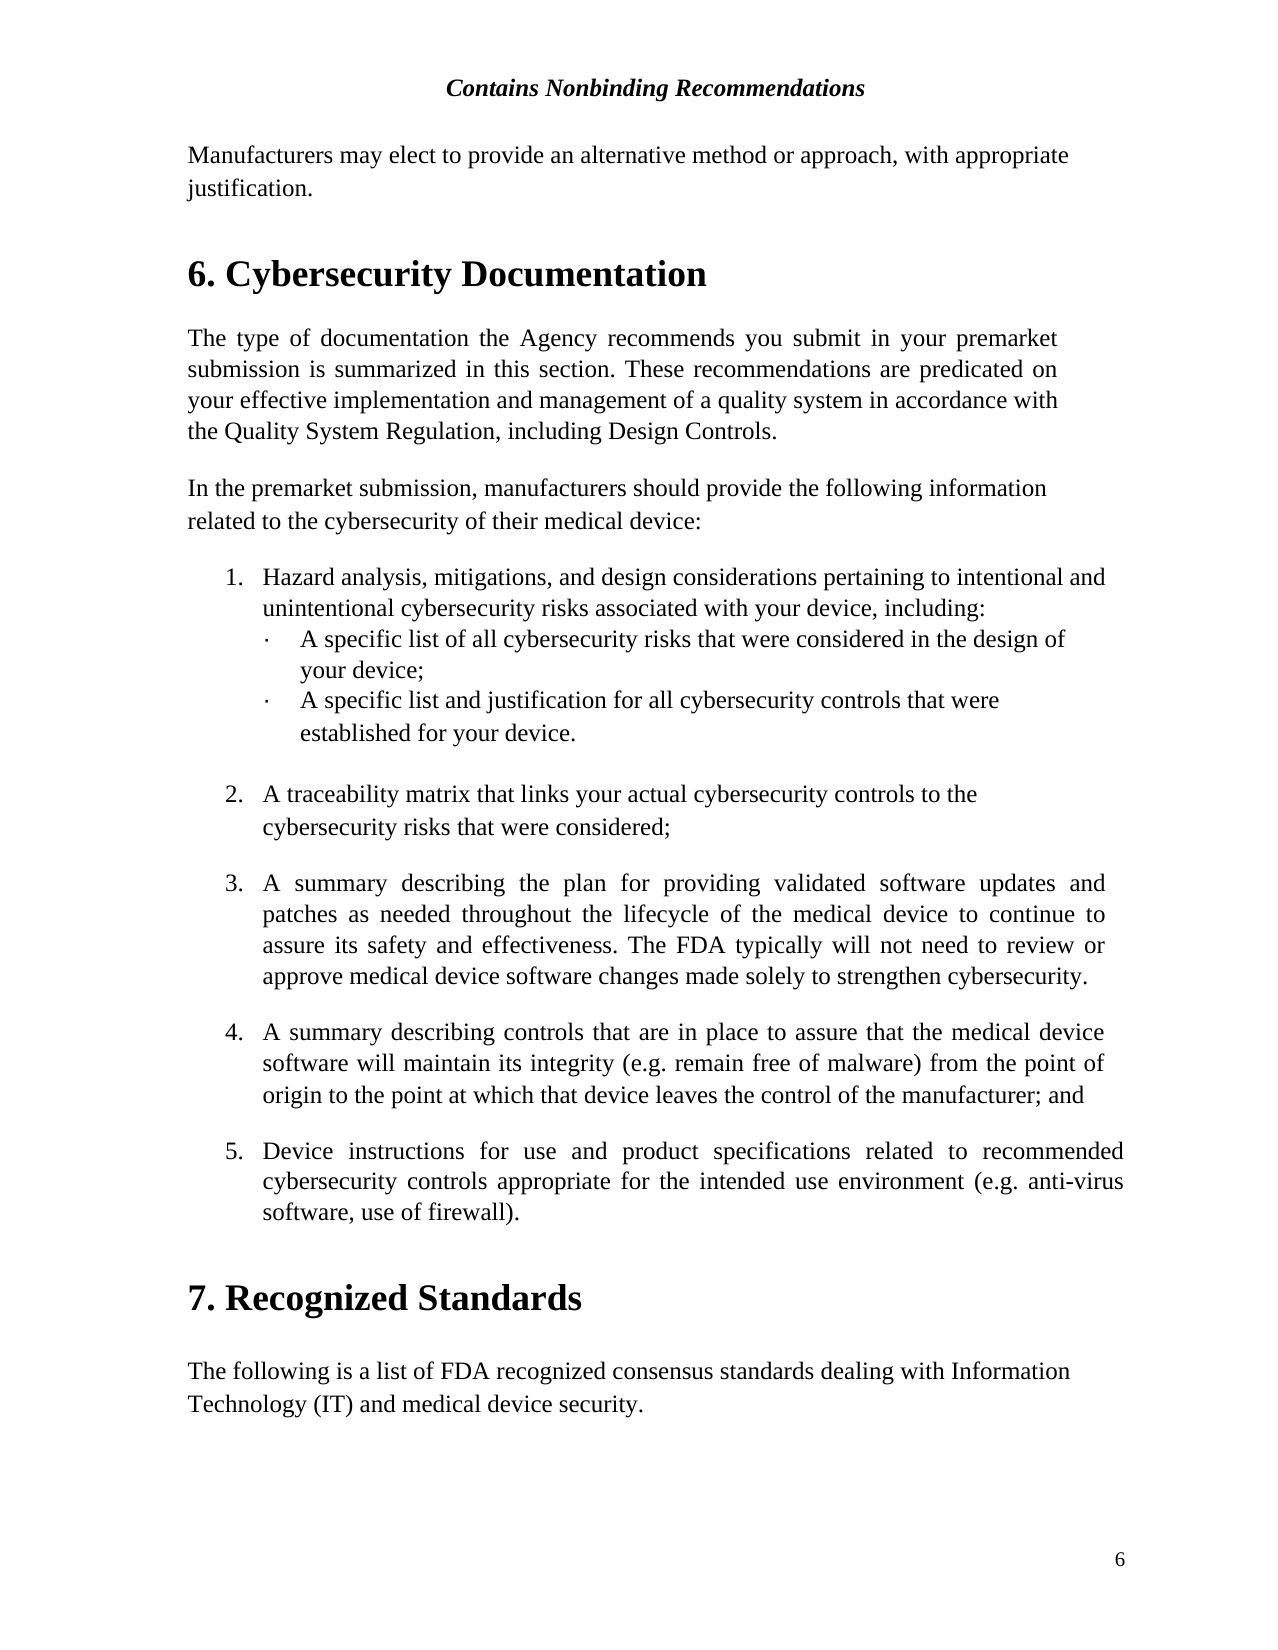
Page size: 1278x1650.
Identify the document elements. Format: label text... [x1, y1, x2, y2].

list A specific list and justification for all cybersecurity controls that were established for your device. [262, 685, 1110, 747]
list Hazard analysis, mitigations, and design considerations pertaining to intentional and unintentional cybersecurity risks associated with your device, including: [225, 562, 1110, 622]
text The following is a list of FDA recognized consensus standards dealing with Information Technology (IT) and medical device security. [187, 1356, 1106, 1418]
list A summary describing the plan for providing validated software updates and patches as needed throughout the lifecycle of the medical device to continue to assure its safety and effectiveness. The FDA typically will not need to review or approve medical device software changes made solely to strengthen cybersecurity. [225, 868, 1106, 990]
text Contains Nonbinding Recommendations [446, 73, 1127, 102]
text Manufacturers may elect to provide an alternative method or approach, with appropriate justification. [187, 140, 1127, 202]
text 6 [1114, 1547, 1127, 1571]
list A summary describing controls that are in place to assure that the medical device software will maintain its integrity (e.g. remain free of malware) from the point of origin to the point at which that device leaves the control of the manufacturer; and [225, 1017, 1106, 1109]
text The type of documentation the Agency recommends you submit in your premarket submission is summarized in this section. These recommendations are predicated on your effective implementation and management of a quality system in accordance with the Quality System Regulation, including Design Controls. [187, 323, 1058, 445]
text In the premarket submission, manufacturers should provide the following information related to the cybersecurity of their medical device: [187, 473, 1110, 535]
list A specific list of all cybersecurity risks that were considered in the design of your device; [262, 624, 1110, 683]
text 6. Cybersecurity Documentation [187, 251, 1127, 294]
list Device instructions for use and product specifications related to recommended cybersecurity controls appropriate for the intended use environment (e.g. anti-virus software, use of firewall). [225, 1136, 1125, 1226]
list A traceability matrix that links your actual cybersecurity controls to the cybersecurity risks that were considered; [225, 779, 1106, 841]
list Recognized Standards [187, 1275, 1127, 1318]
